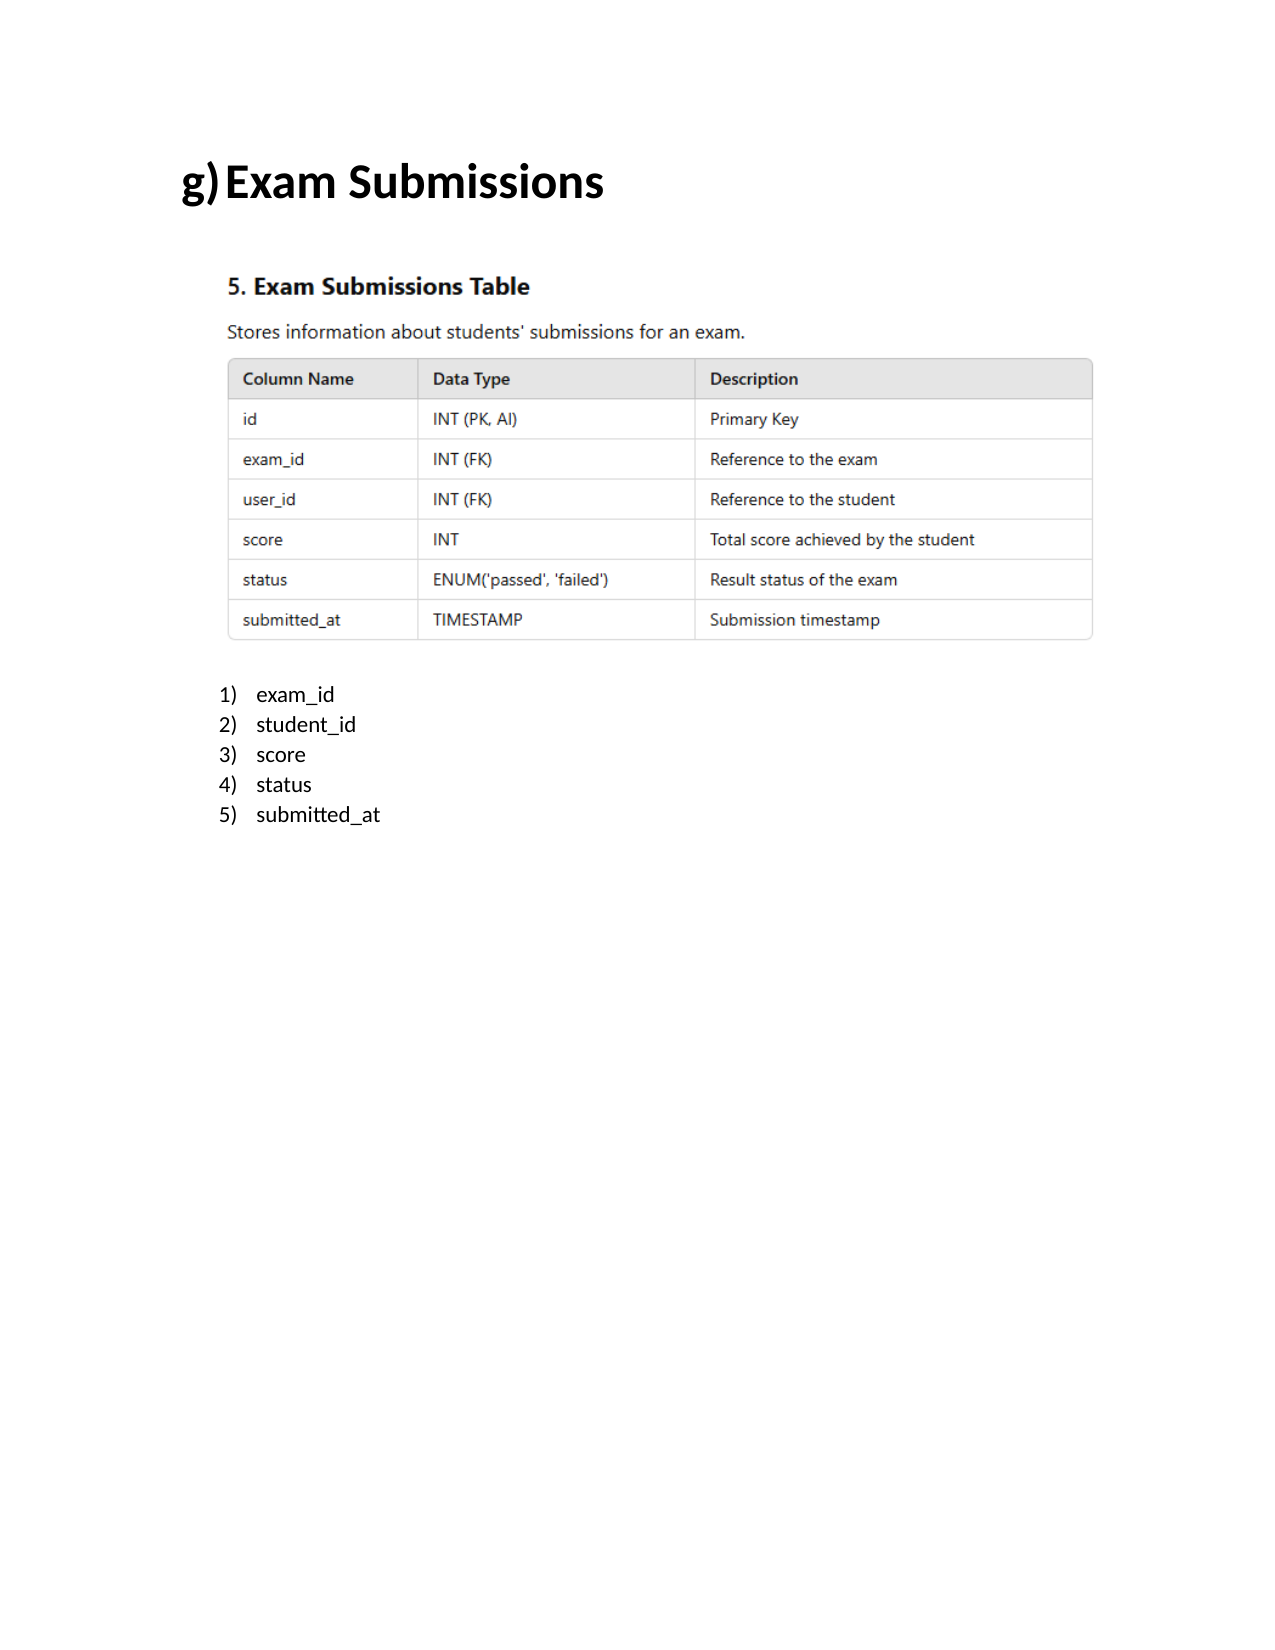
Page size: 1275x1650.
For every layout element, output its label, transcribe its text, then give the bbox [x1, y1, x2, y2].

list student_id [219, 710, 1125, 738]
list score [219, 740, 1125, 768]
list status [219, 770, 1125, 798]
picture [150, 262, 1125, 661]
list exam_id [219, 680, 1125, 708]
list Exam Submissions [181, 150, 1125, 211]
list submitted_at [219, 801, 1125, 829]
